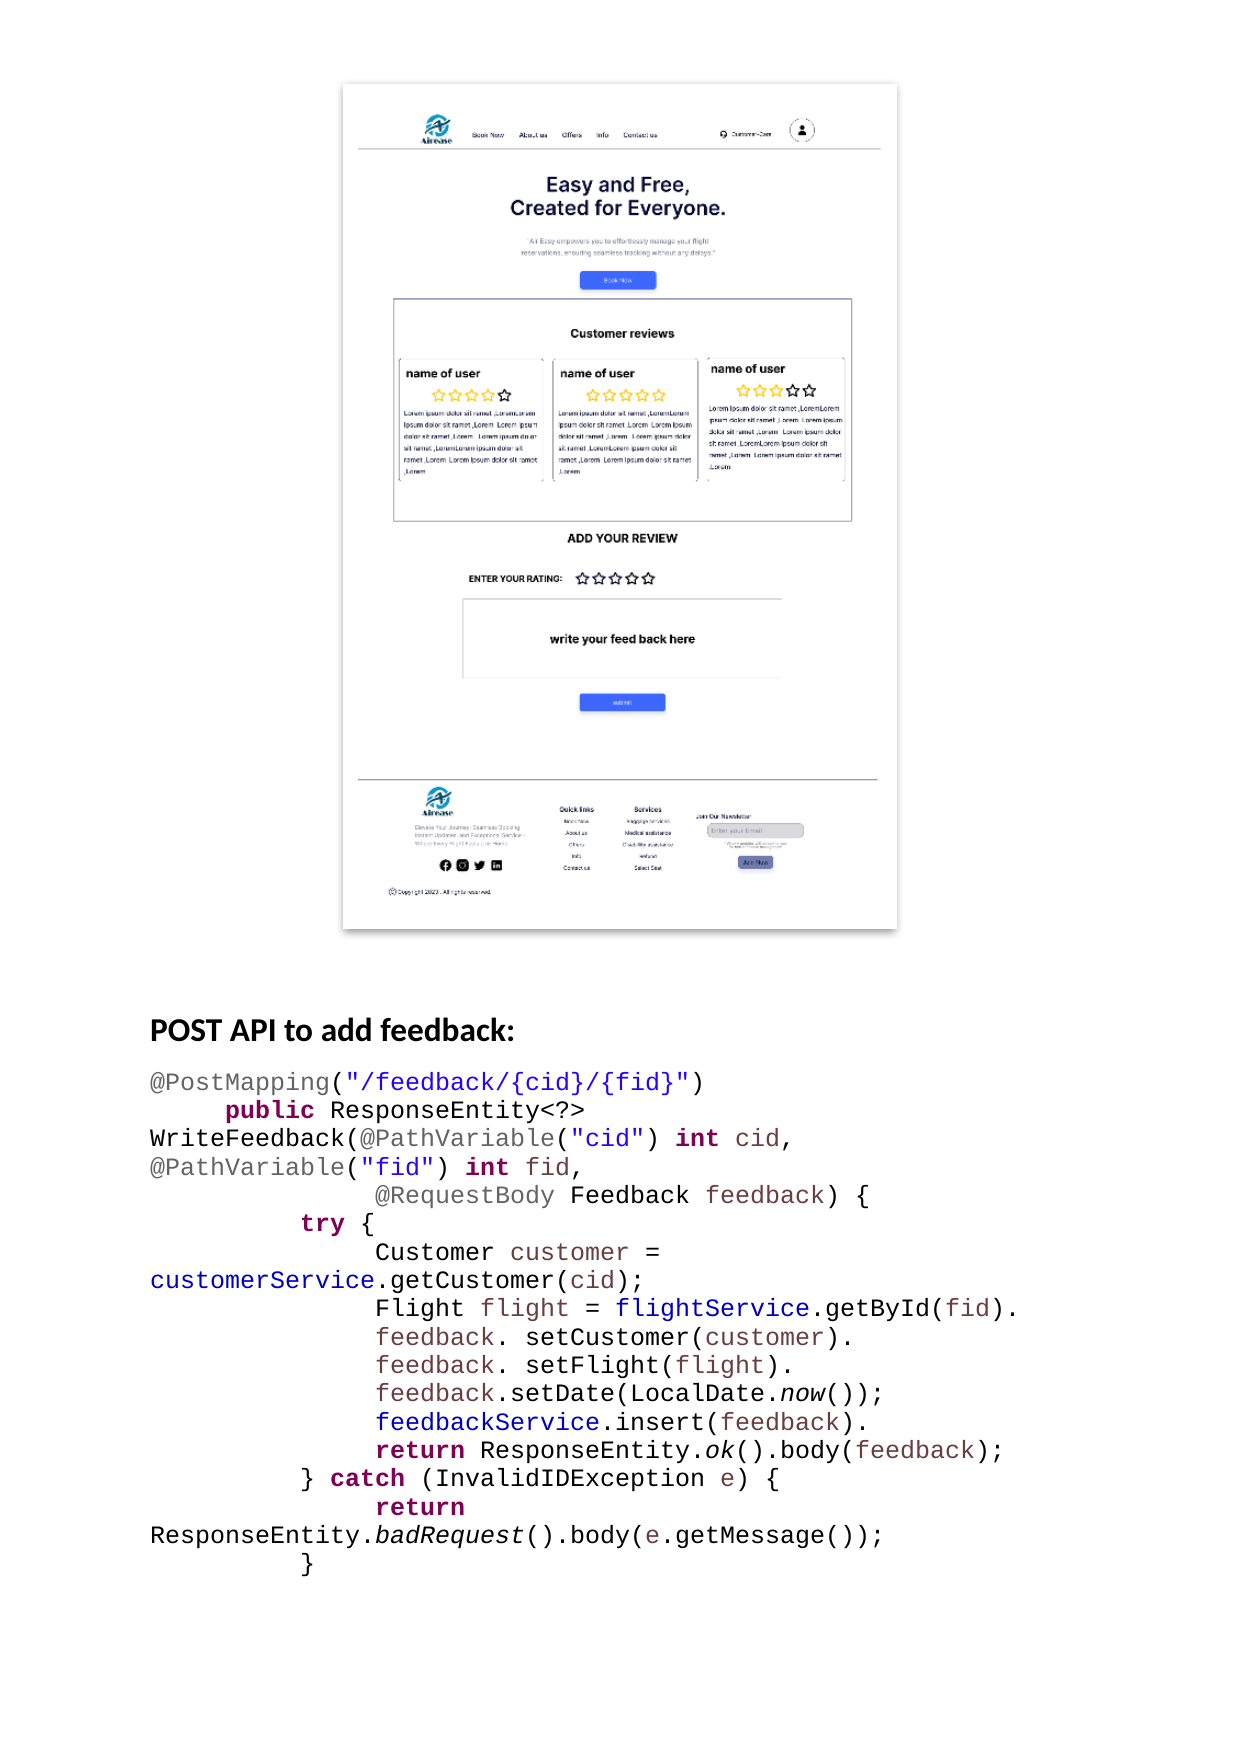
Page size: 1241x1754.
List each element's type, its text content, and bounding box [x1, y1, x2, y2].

text POST API to add feedback: [150, 1009, 1090, 1049]
text return ResponseEntity.ok().body(feedback); [150, 1438, 1090, 1466]
text Customer customer = customerService.getCustomer(cid); [150, 1239, 1090, 1296]
text } catch (InvalidIDException e) { [150, 1466, 1090, 1494]
text feedback. setCustomer(customer). [150, 1324, 1090, 1353]
text return ResponseEntity.badRequest().body(e.getMessage()); [150, 1494, 1090, 1551]
text try { [150, 1211, 1090, 1239]
text } [150, 1551, 1090, 1579]
text feedback. setFlight(flight). [150, 1353, 1090, 1381]
text feedbackService.insert(feedback). [150, 1409, 1090, 1438]
text @PostMapping("/feedback/{cid}/{fid}") [150, 1069, 1090, 1098]
text Flight flight = flightService.getById(fid). [150, 1296, 1090, 1324]
text @RequestBody Feedback feedback) { [150, 1183, 1090, 1211]
picture [358, 99, 882, 915]
text public ResponseEntity<?> WriteFeedback(@PathVariable("cid") int cid, @PathVariable("fid") int fid, [150, 1098, 1090, 1183]
text feedback.setDate(LocalDate.now()); [150, 1381, 1090, 1409]
